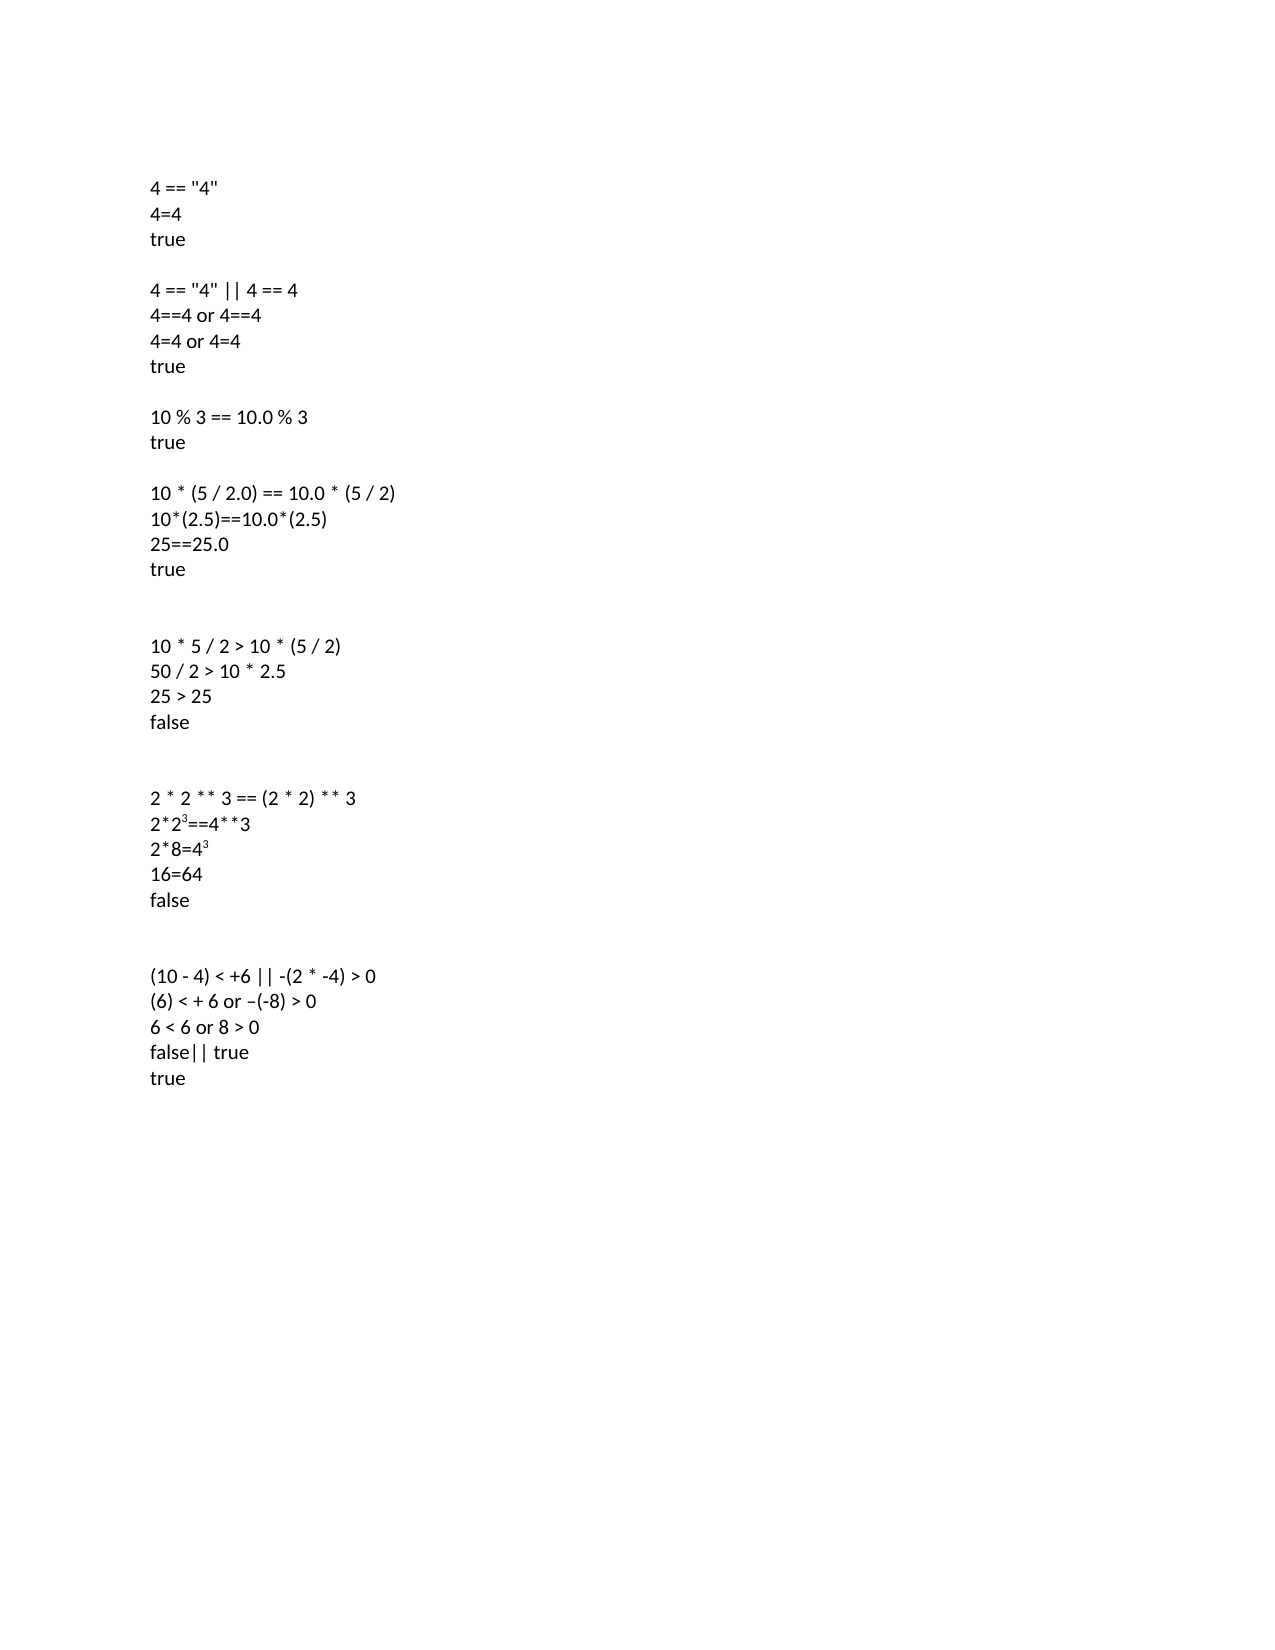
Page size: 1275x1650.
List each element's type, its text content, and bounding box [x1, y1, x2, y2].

text true [150, 353, 1125, 379]
text 25 > 25 [150, 684, 1125, 709]
text true [150, 1065, 1125, 1090]
text 10*(2.5)==10.0*(2.5) [150, 506, 1125, 531]
text 25==25.0 [150, 531, 1125, 557]
text (10 - 4) < +6 || -(2 * -4) > 0 [150, 963, 1125, 989]
text 4 == "4" || 4 == 4 [150, 277, 1125, 302]
text true [150, 557, 1125, 582]
text 4 == "4" [150, 175, 1125, 201]
text true [150, 226, 1125, 252]
text 2 * 2 ** 3 == (2 * 2) ** 3 [150, 785, 1125, 811]
text (6) < + 6 or –(-8) > 0 [150, 989, 1125, 1014]
text 4=4 [150, 201, 1125, 226]
text 4=4 or 4=4 [150, 328, 1125, 353]
text 16=64 [150, 862, 1125, 887]
text false [150, 887, 1125, 912]
text 4==4 or 4==4 [150, 302, 1125, 328]
text 50 / 2 > 10 * 2.5 [150, 658, 1125, 684]
text 10 * (5 / 2.0) == 10.0 * (5 / 2) [150, 480, 1125, 506]
text 2*8=43 [150, 836, 1125, 862]
text true [150, 429, 1125, 455]
text 10 * 5 / 2 > 10 * (5 / 2) [150, 633, 1125, 658]
text 2*23==4**3 [150, 811, 1125, 836]
text false [150, 709, 1125, 734]
text false|| true [150, 1039, 1125, 1065]
text 6 < 6 or 8 > 0 [150, 1014, 1125, 1039]
text 10 % 3 == 10.0 % 3 [150, 404, 1125, 429]
